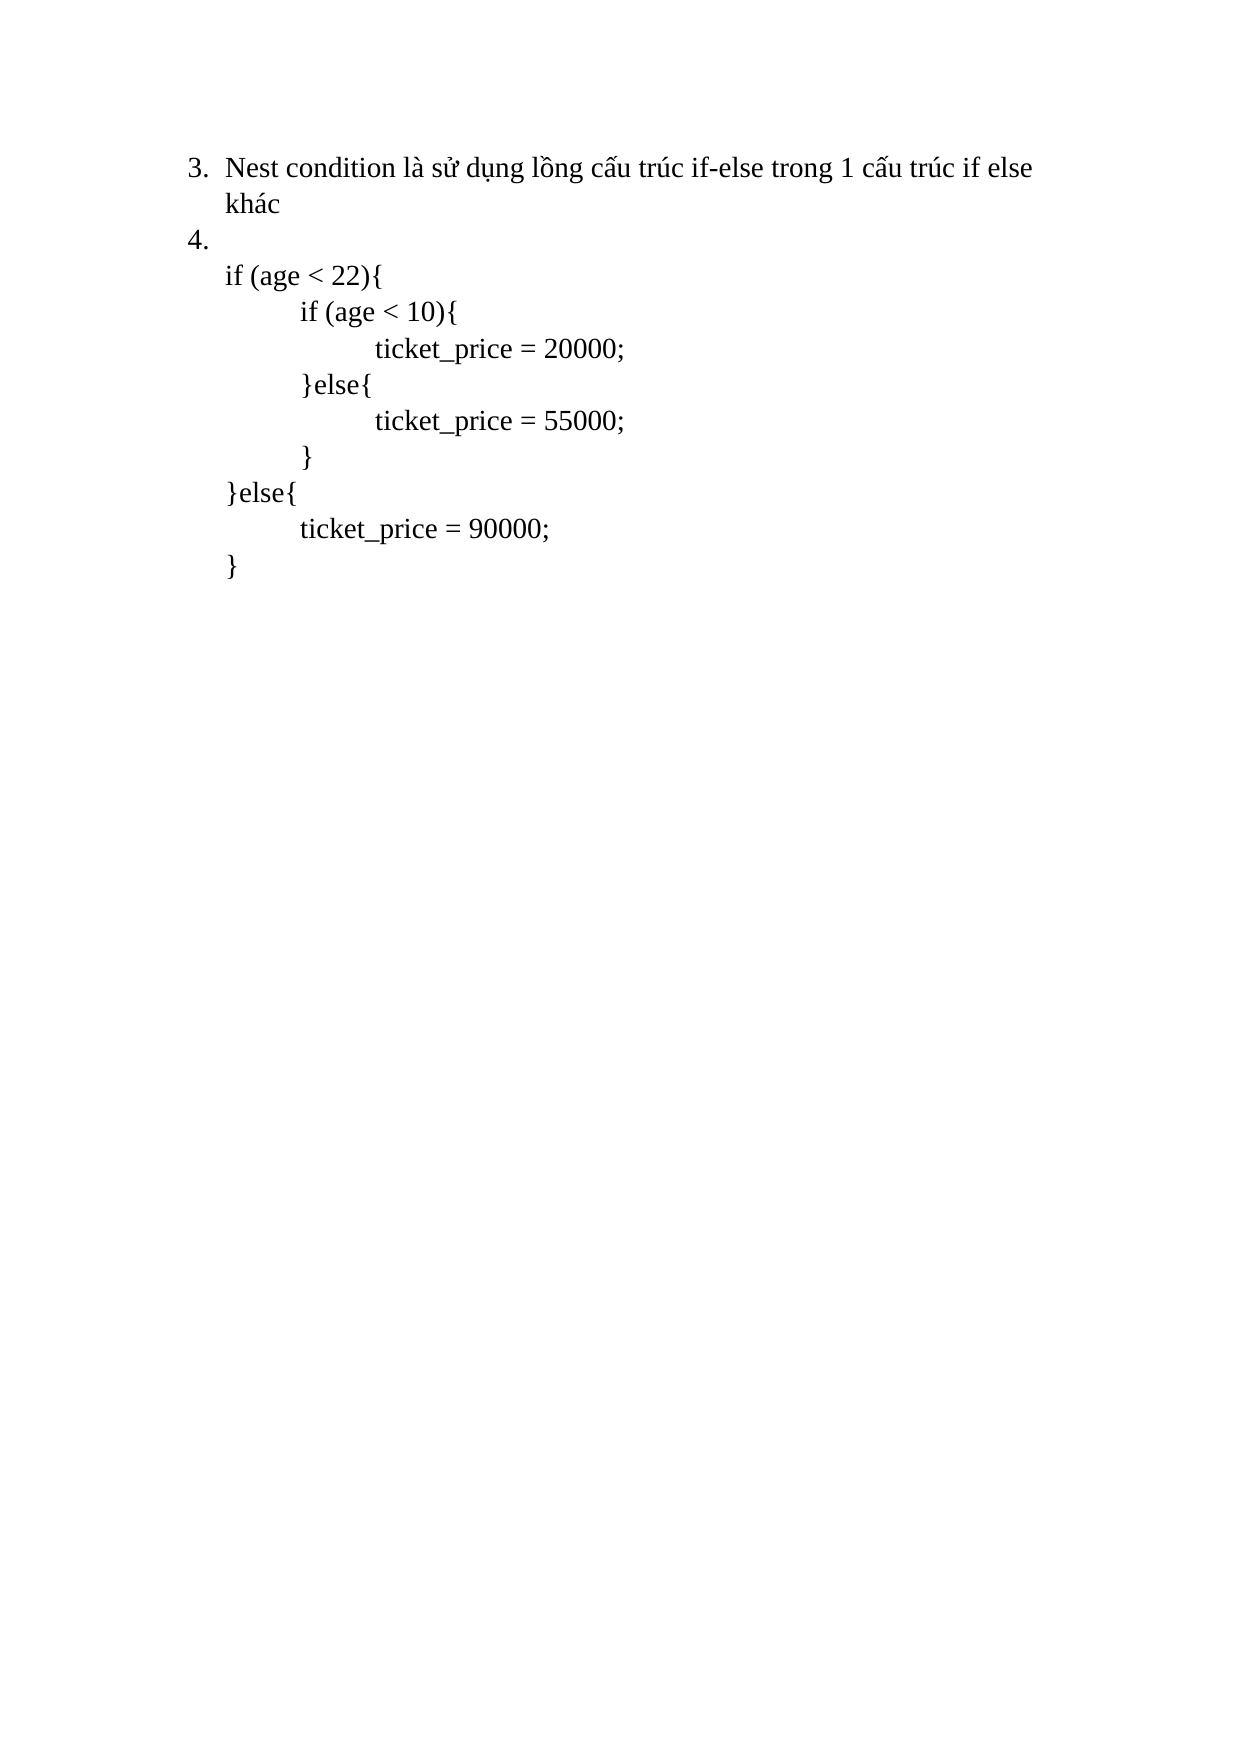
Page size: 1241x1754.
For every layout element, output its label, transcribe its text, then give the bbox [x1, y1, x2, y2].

list ticket_price = 55000; [225, 403, 1090, 437]
list if (age < 10){ [225, 294, 1090, 328]
list ticket_price = 20000; [225, 331, 1090, 364]
list }else{ [225, 475, 1090, 509]
list } [225, 548, 1090, 581]
list }else{ [225, 367, 1090, 400]
list } [225, 439, 1090, 473]
list Nest condition là sử dụng lồng cấu trúc if-else trong 1 cấu trúc if else khác [187, 150, 1090, 220]
list ticket_price = 90000; [225, 511, 1090, 545]
list if (age < 22){ [225, 258, 1090, 292]
